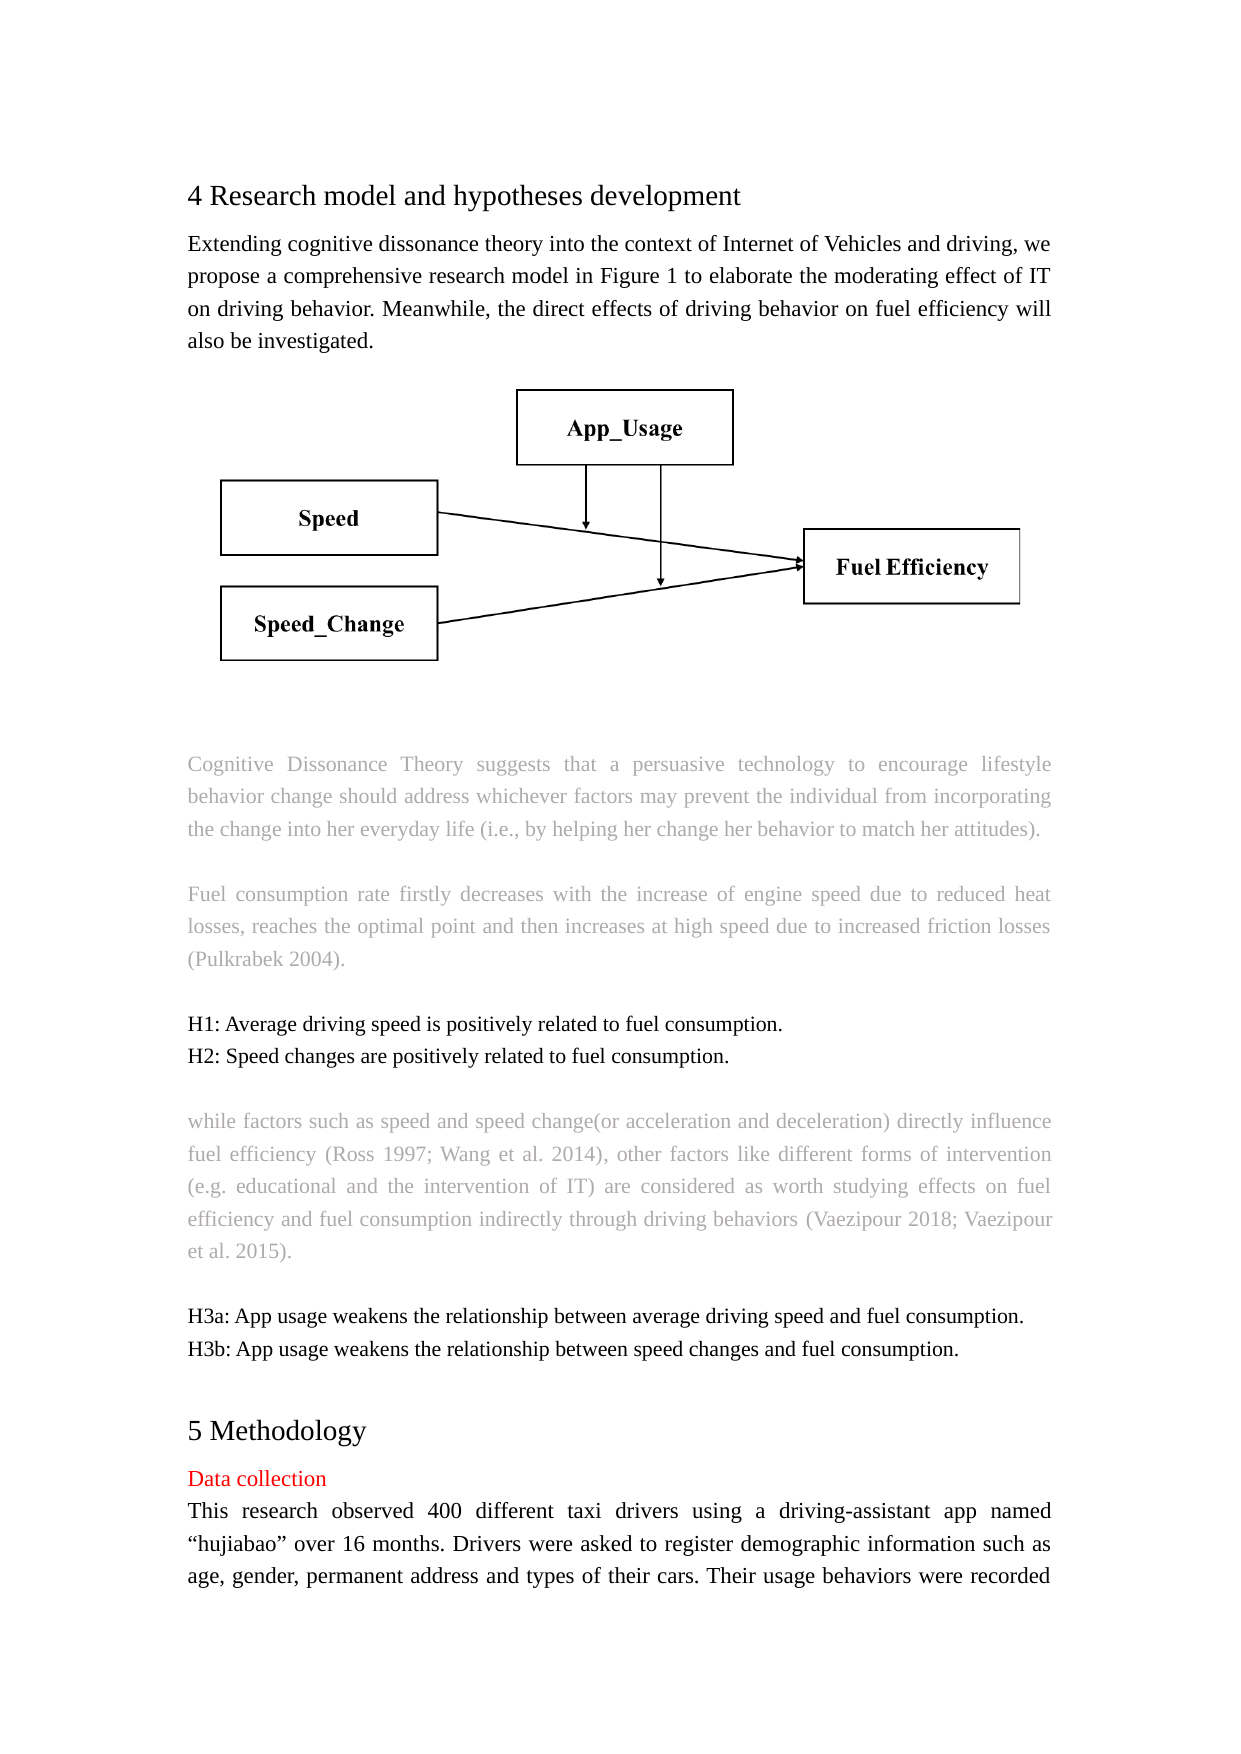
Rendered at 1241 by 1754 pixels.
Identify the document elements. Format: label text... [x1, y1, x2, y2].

text H1: Average driving speed is positively related to fuel consumption. [187, 1007, 1053, 1039]
text Data collection [187, 1462, 1053, 1494]
text H3a: App usage weakens the relationship between average driving speed and fuel consumption. [187, 1299, 1053, 1332]
picture [220, 389, 1021, 661]
text H2: Speed changes are positively related to fuel consumption. [187, 1039, 1053, 1072]
text 4 Research model and hypotheses development [187, 162, 1053, 227]
text Fuel consumption rate firstly decreases with the increase of engine speed due to reduced heat losses, reaches the optimal point and then increases at high speed due to increased friction losses (Pulkrabek 2004). [187, 877, 1053, 974]
text 5 Methodology [187, 1397, 1053, 1462]
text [187, 1494, 1053, 1592]
text Extending cognitive dissonance theory into the context of Internet of Vehicles and driving, we propose a comprehensive research model in Figure 1 to elaborate the moderating effect of IT on driving behavior. Meanwhile, the direct effects of driving behavior on fuel efficiency will also be investigated. [187, 227, 1053, 357]
text while factors such as speed and speed change(or acceleration and deceleration) directly influence fuel efficiency (Ross 1997; Wang et al. 2014), other factors like different forms of intervention (e.g. educational and the intervention of IT) are considered as worth studying effects on fuel efficiency and fuel consumption indirectly through driving behaviors (Vaezipour 2018; Vaezipour et al. 2015). [187, 1104, 1053, 1267]
text Cognitive Dissonance Theory suggests that a persuasive technology to encourage lifestyle behavior change should address whichever factors may prevent the individual from incorporating the change into her everyday life (i.e., by helping her change her behavior to match her attitudes). [187, 747, 1053, 844]
text H3b: App usage weakens the relationship between speed changes and fuel consumption. [187, 1332, 1053, 1364]
